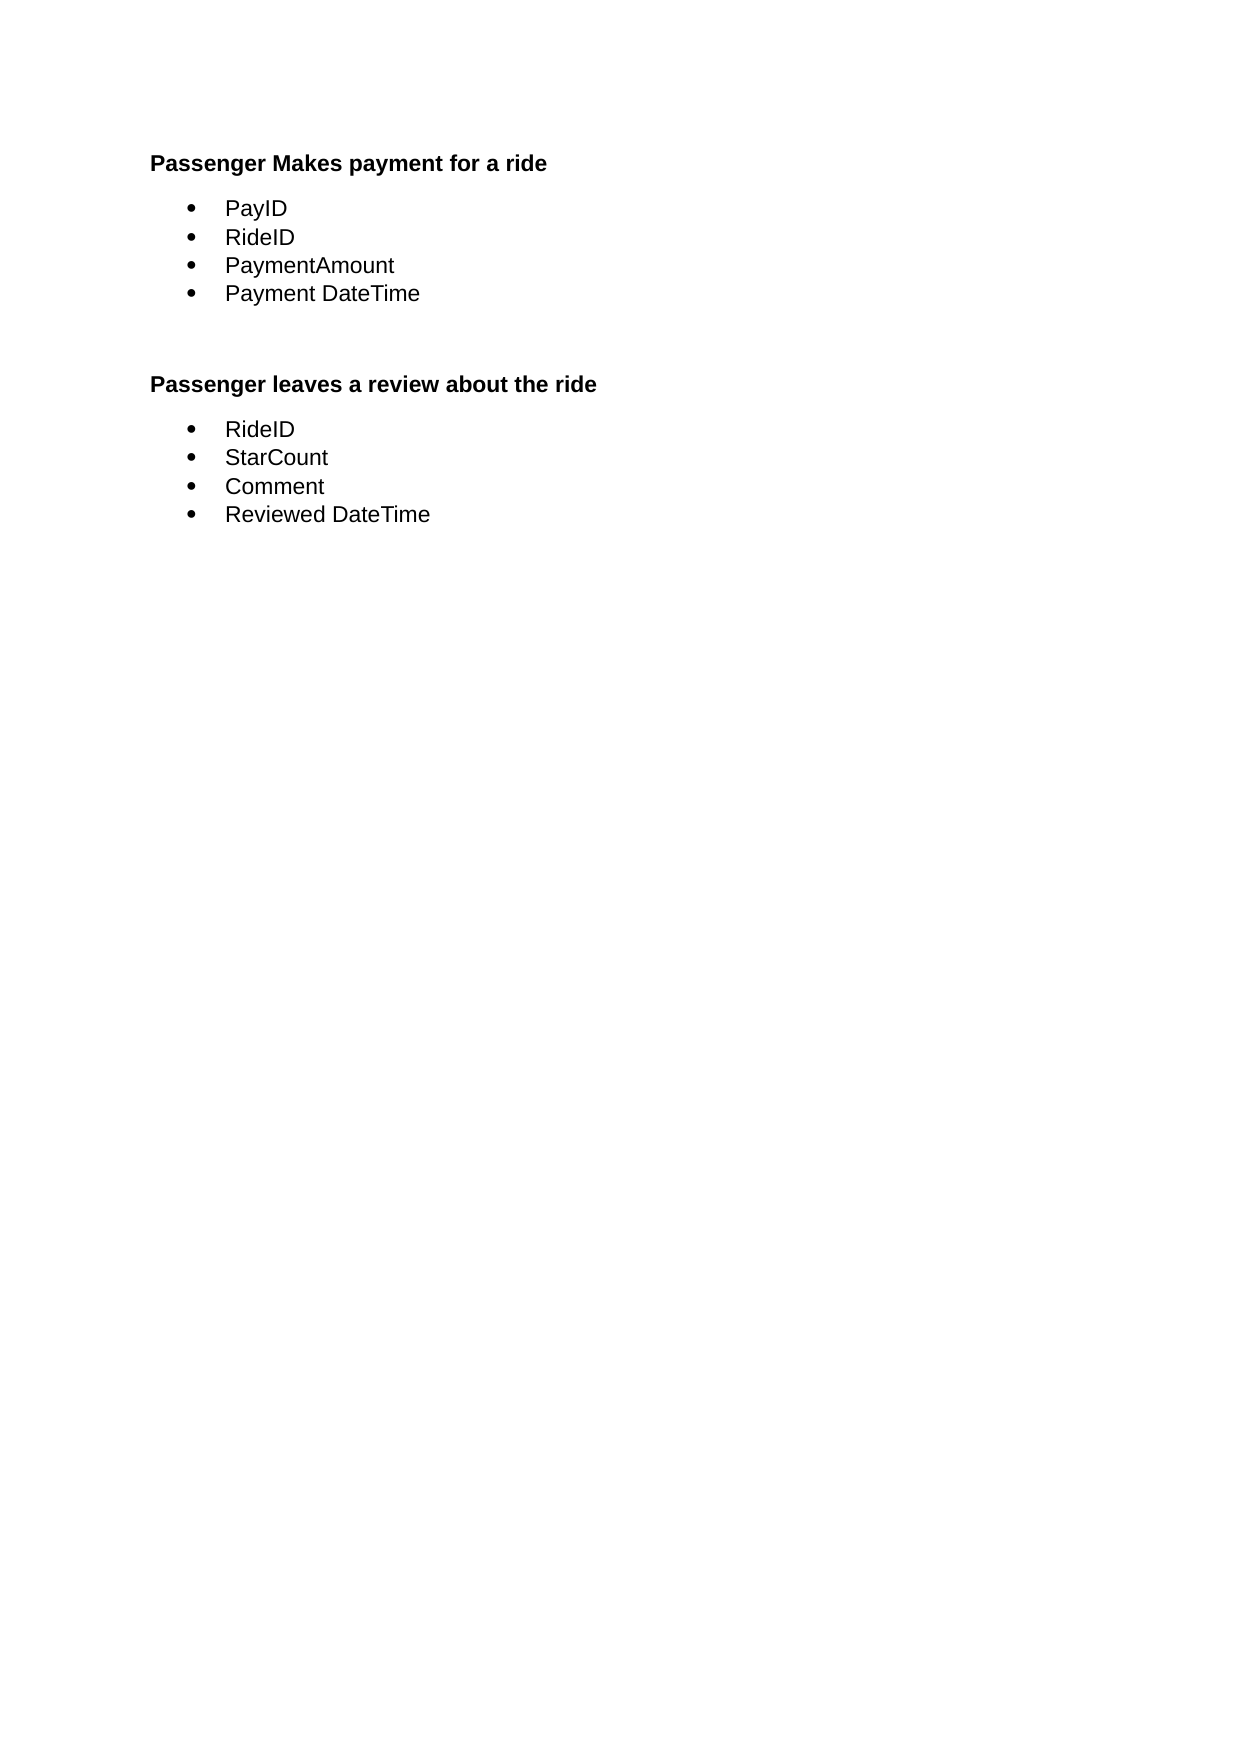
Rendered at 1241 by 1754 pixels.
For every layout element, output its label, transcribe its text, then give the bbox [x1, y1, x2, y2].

list Payment DateTime [187, 280, 1090, 307]
list StarCount [187, 444, 1090, 471]
list PayID [187, 195, 1090, 221]
list PaymentAmount [187, 252, 1090, 278]
text Passenger Makes payment for a ride [150, 150, 1090, 176]
list RideID [187, 223, 1090, 250]
list Reviewed DateTime [187, 501, 1090, 527]
text Passenger leaves a review about the ride [150, 371, 1090, 397]
list Comment [187, 473, 1090, 499]
list RideID [187, 416, 1090, 442]
